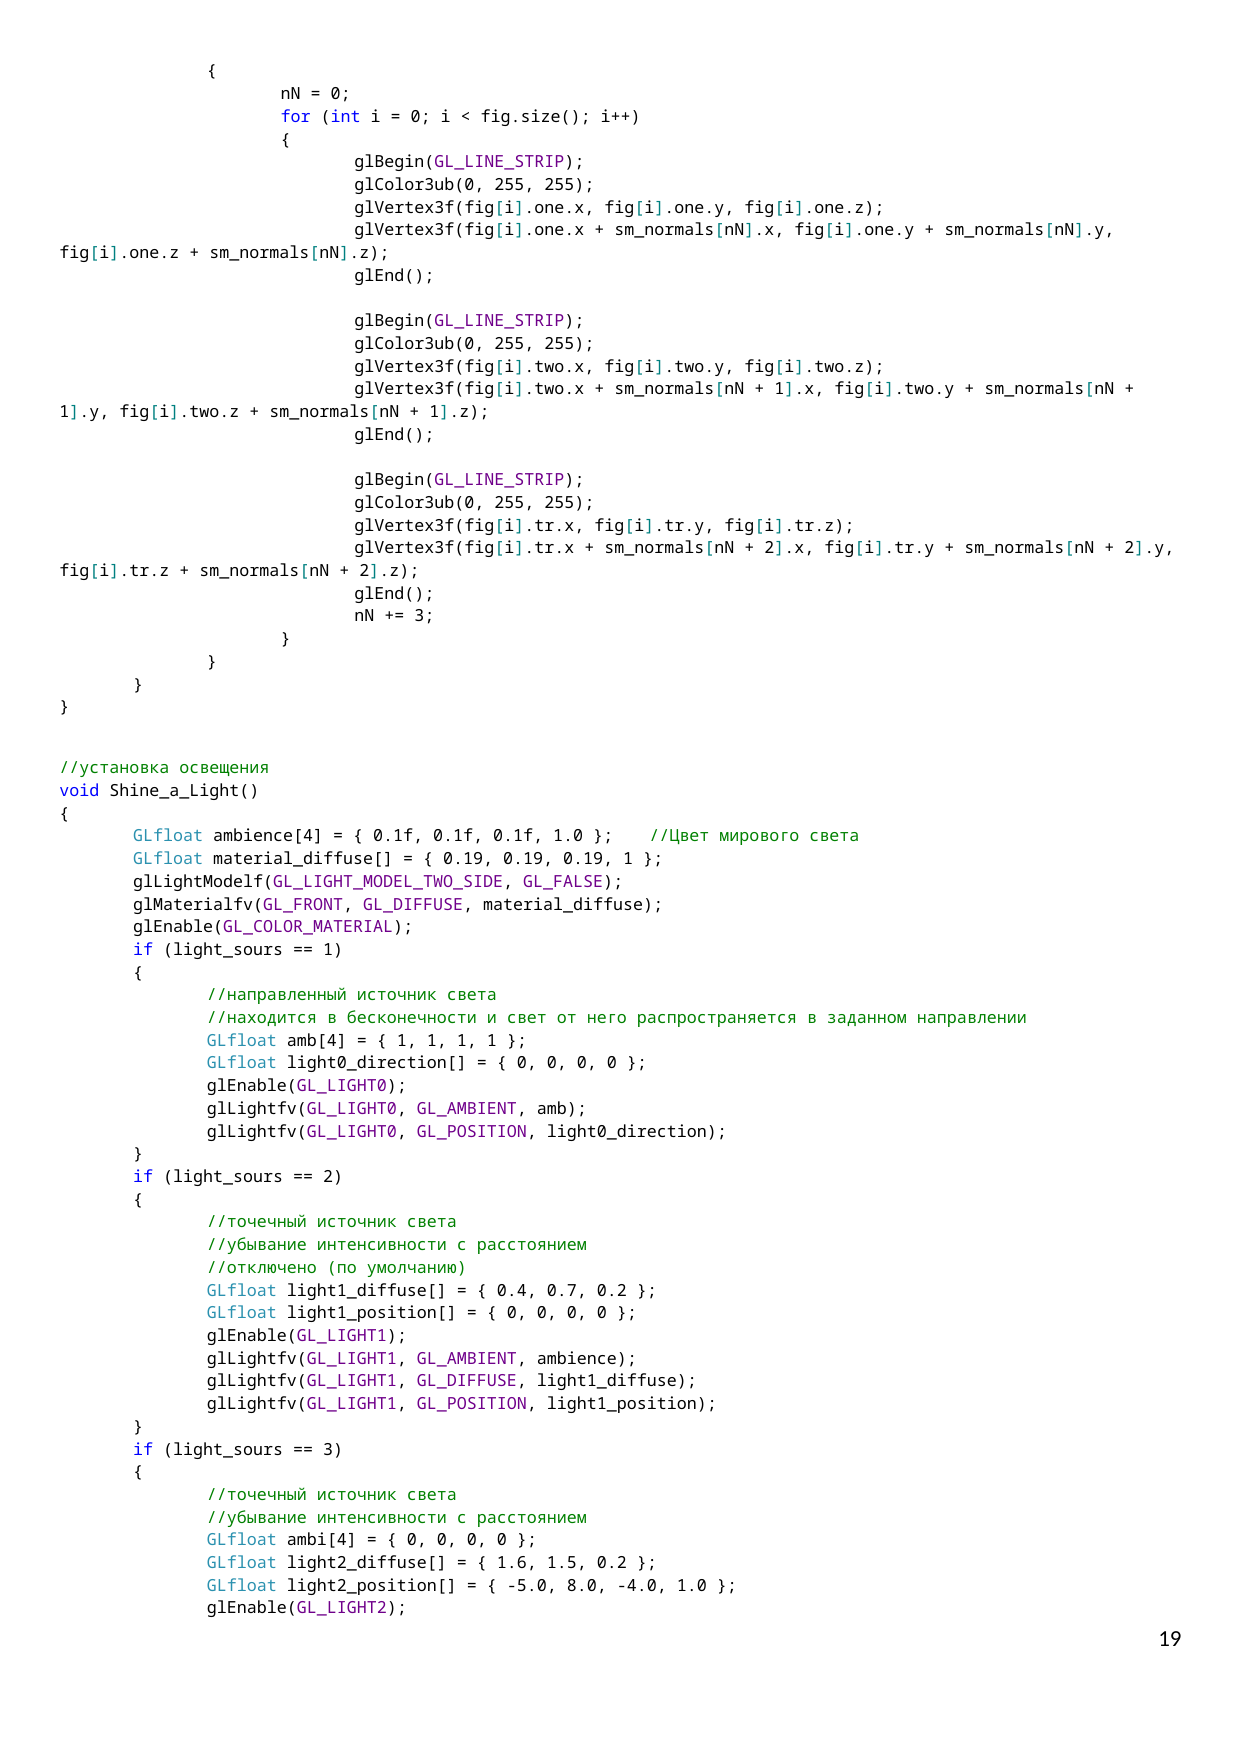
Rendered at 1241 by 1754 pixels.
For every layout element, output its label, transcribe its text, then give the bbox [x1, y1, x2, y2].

text GLfloat light1_diffuse[] = { 0.4, 0.7, 0.2 }; [59, 1278, 1181, 1301]
text glColor3ub(0, 255, 255); [59, 173, 1181, 195]
text nN = 0; [59, 82, 1181, 104]
text for (int i = 0; i < fig.size(); i++) [59, 104, 1181, 127]
text { [59, 127, 1181, 150]
text } [59, 649, 1181, 672]
text glColor3ub(0, 255, 255); [59, 491, 1181, 513]
text glEnable(GL_LIGHT2); [59, 1596, 1181, 1619]
text } [59, 627, 1181, 649]
text //находится в бесконечности и свет от него распространяется в заданном направлении [59, 1006, 1181, 1028]
text glLightfv(GL_LIGHT1, GL_AMBIENT, ambience); [59, 1346, 1181, 1369]
text glVertex3f(fig[i].one.x + sm_normals[nN].x, fig[i].one.y + sm_normals[nN].y, fig[i].one.z + sm_normals[nN].z); [59, 218, 1181, 263]
text glVertex3f(fig[i].two.x + sm_normals[nN + 1].x, fig[i].two.y + sm_normals[nN + 1].y, fig[i].two.z + sm_normals[nN + 1].z); [59, 377, 1181, 422]
text void Shine_a_Light() [59, 779, 1181, 801]
text { [59, 1460, 1181, 1483]
text glVertex3f(fig[i].one.x, fig[i].one.y, fig[i].one.z); [59, 195, 1181, 218]
text if (light_sours == 1) [59, 938, 1181, 960]
text GLfloat ambience[4] = { 0.1f, 0.1f, 0.1f, 1.0 }; //Цвет мирового света [59, 824, 1181, 847]
text //точечный источник света [59, 1210, 1181, 1233]
text glLightModelf(GL_LIGHT_MODEL_TWO_SIDE, GL_FALSE); [59, 869, 1181, 892]
text { [59, 1187, 1181, 1210]
text glVertex3f(fig[i].two.x, fig[i].two.y, fig[i].two.z); [59, 354, 1181, 377]
text //убывание интенсивности с расстоянием [59, 1233, 1181, 1256]
text glLightfv(GL_LIGHT0, GL_POSITION, light0_direction); [59, 1119, 1181, 1142]
text glBegin(GL_LINE_STRIP); [59, 150, 1181, 173]
text glEnable(GL_LIGHT0); [59, 1074, 1181, 1097]
text GLfloat light2_position[] = { -5.0, 8.0, -4.0, 1.0 }; [59, 1573, 1181, 1596]
text glMaterialfv(GL_FRONT, GL_DIFFUSE, material_diffuse); [59, 892, 1181, 915]
text glEnable(GL_COLOR_MATERIAL); [59, 915, 1181, 938]
text GLfloat light2_diffuse[] = { 1.6, 1.5, 0.2 }; [59, 1551, 1181, 1573]
text GLfloat light1_position[] = { 0, 0, 0, 0 }; [59, 1301, 1181, 1324]
text glLightfv(GL_LIGHT1, GL_DIFFUSE, light1_diffuse); [59, 1369, 1181, 1392]
text glVertex3f(fig[i].tr.x + sm_normals[nN + 2].x, fig[i].tr.y + sm_normals[nN + 2].y, fig[i].tr.z + sm_normals[nN + 2].z); [59, 536, 1181, 581]
text } [59, 1142, 1181, 1165]
text //направленный источник света [59, 983, 1181, 1006]
text glLightfv(GL_LIGHT0, GL_AMBIENT, amb); [59, 1097, 1181, 1119]
text //точечный источник света [59, 1483, 1181, 1505]
text glEnable(GL_LIGHT1); [59, 1324, 1181, 1346]
text //установка освещения [59, 756, 1181, 779]
text { [59, 59, 1181, 82]
text glEnd(); [59, 581, 1181, 604]
text } [59, 672, 1181, 695]
text { [59, 960, 1181, 983]
text { [59, 801, 1181, 824]
text //убывание интенсивности с расстоянием [59, 1505, 1181, 1528]
text GLfloat material_diffuse[] = { 0.19, 0.19, 0.19, 1 }; [59, 847, 1181, 869]
text glBegin(GL_LINE_STRIP); [59, 309, 1181, 332]
text GLfloat amb[4] = { 1, 1, 1, 1 }; [59, 1028, 1181, 1051]
text glVertex3f(fig[i].tr.x, fig[i].tr.y, fig[i].tr.z); [59, 513, 1181, 536]
text glEnd(); [59, 263, 1181, 286]
text //отключено (по умолчанию) [59, 1256, 1181, 1278]
text glBegin(GL_LINE_STRIP); [59, 468, 1181, 491]
text glColor3ub(0, 255, 255); [59, 332, 1181, 354]
text glEnd(); [59, 422, 1181, 445]
text } [59, 695, 1181, 718]
text GLfloat ambi[4] = { 0, 0, 0, 0 }; [59, 1528, 1181, 1551]
text glLightfv(GL_LIGHT1, GL_POSITION, light1_position); [59, 1392, 1181, 1414]
text } [59, 1414, 1181, 1437]
text nN += 3; [59, 604, 1181, 627]
text if (light_sours == 3) [59, 1437, 1181, 1460]
text if (light_sours == 2) [59, 1165, 1181, 1187]
text GLfloat light0_direction[] = { 0, 0, 0, 0 }; [59, 1051, 1181, 1074]
